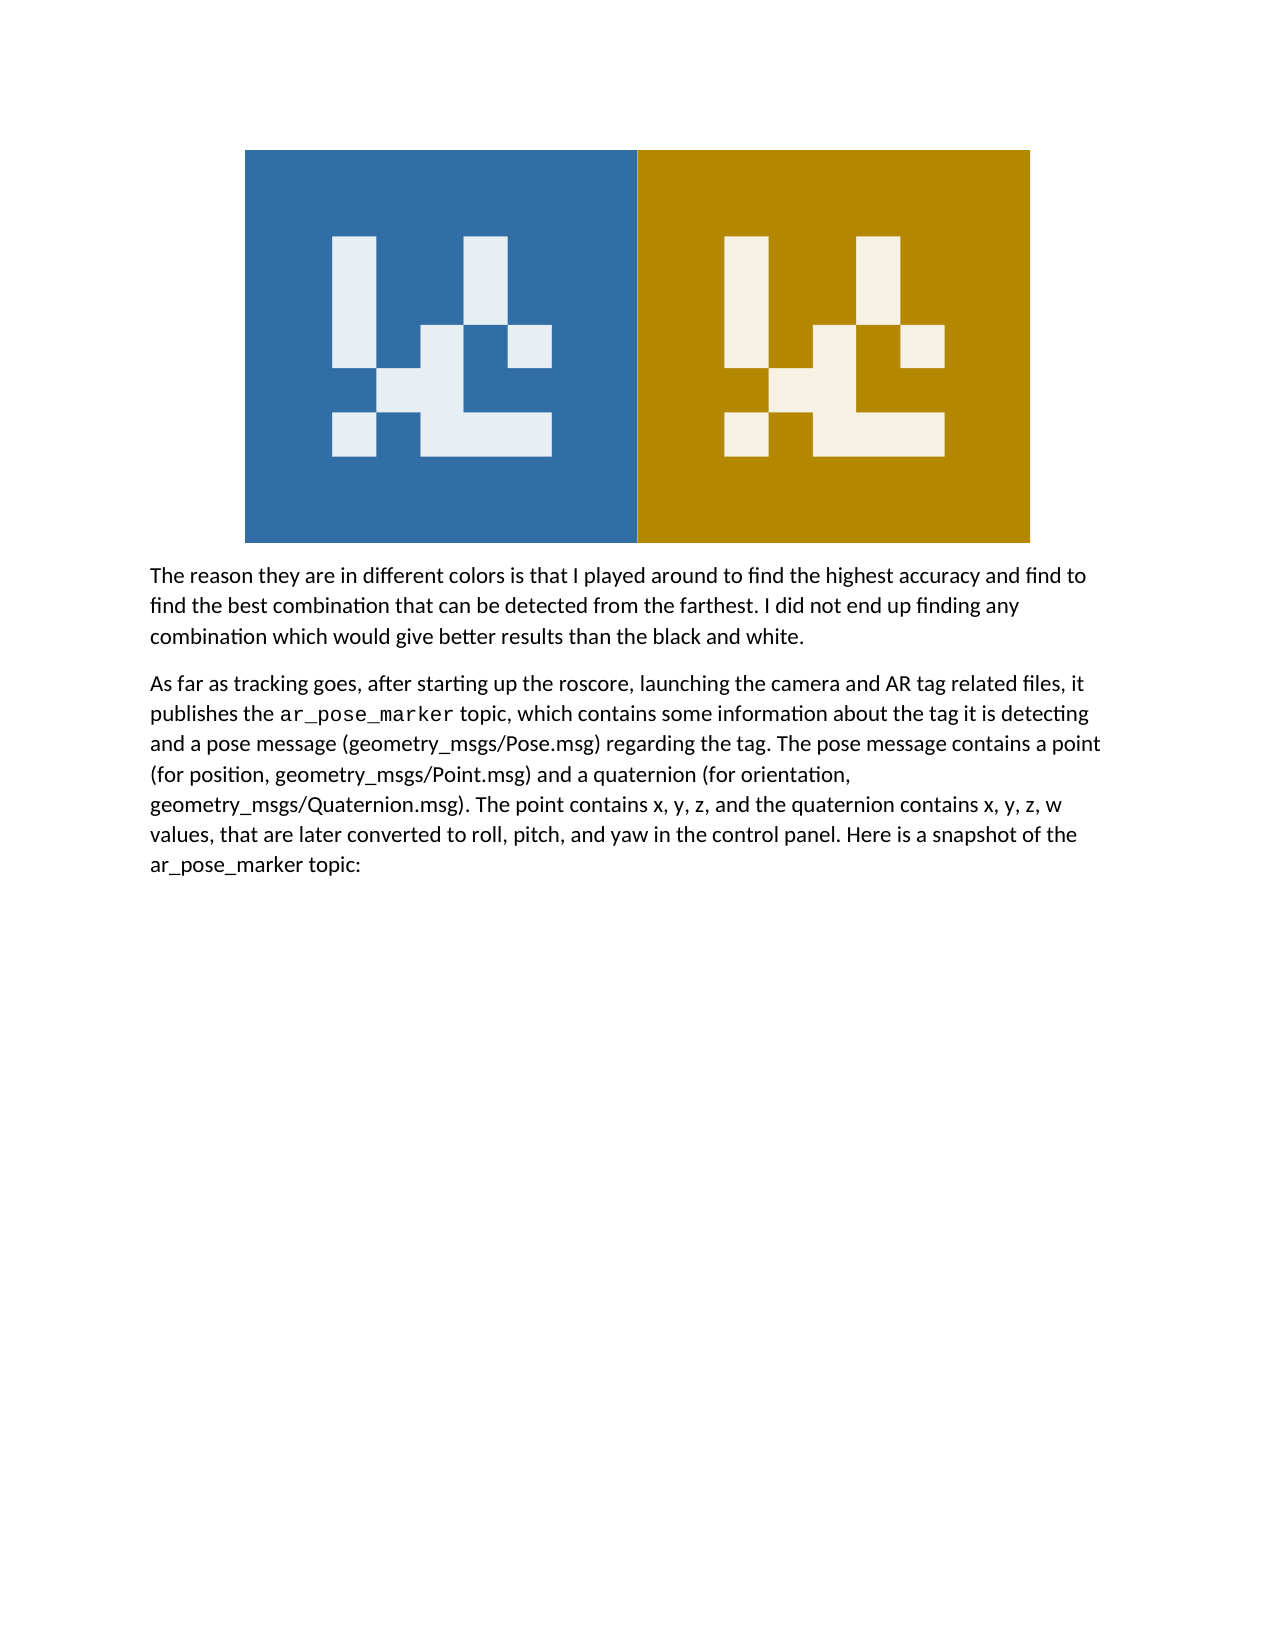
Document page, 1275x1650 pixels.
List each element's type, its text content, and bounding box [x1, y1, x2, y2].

text As far as tracking goes, after starting up the roscore, launching the camera and AR tag related files, it publishes the ar_pose_marker topic, which contains some information about the tag it is detecting and a pose message (geometry_msgs/Pose.msg) regarding the tag. The pose message contains a point (for position, geometry_msgs/Point.msg) and a quaternion (for orientation, geometry_msgs/Quaternion.msg). The point contains x, y, z, and the quaternion contains x, y, z, w values, that are later converted to roll, pitch, and yaw in the control panel. Here is a snapshot of the ar_pose_marker topic: [150, 669, 1125, 878]
text The reason they are in different colors is that I played around to find the highest accuracy and find to find the best combination that can be detected from the farthest. I did not end up finding any combination which would give better results than the black and white. [150, 561, 1125, 650]
